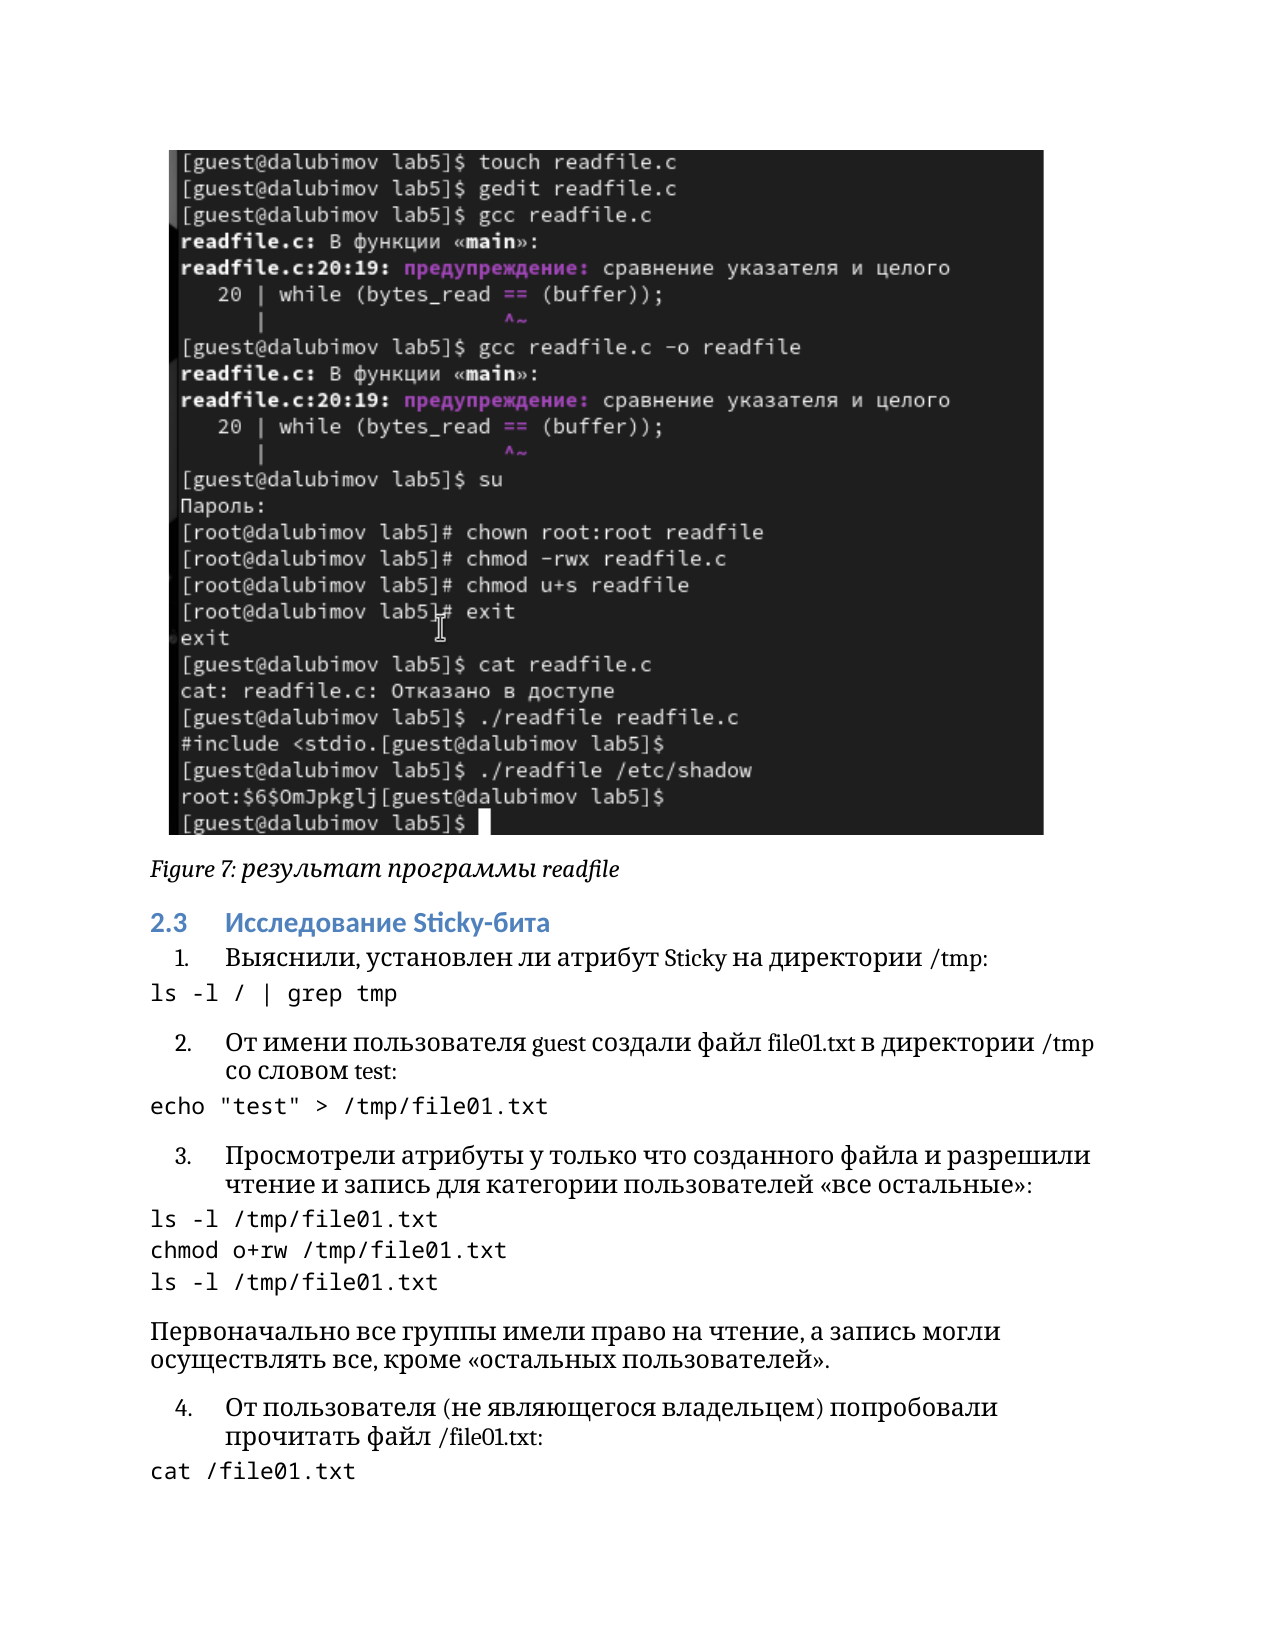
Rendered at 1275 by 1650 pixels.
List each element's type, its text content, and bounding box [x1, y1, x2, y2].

text ls -l /tmp/file01.txt chmod o+rw /tmp/file01.txt ls -l /tmp/file01.txt [150, 1203, 1125, 1297]
text ls -l / | grep tmp [150, 976, 1125, 1008]
text echo "test" > /tmp/file01.txt [150, 1090, 1125, 1121]
list Просмотрели атрибуты у только что созданного файла и разрешили чтение и запись для категории пользователей «все остальные»: [175, 1142, 1125, 1199]
list От пользователя (не являющегося владельцем) попробовали прочитать файл /file01.txt: [175, 1394, 1125, 1451]
picture [168, 150, 1044, 835]
list От имени пользователя guest создали файл file01.txt в директории /tmp со словом test: [175, 1028, 1125, 1086]
list Выяснили, установлен ли атрибут Sticky на директории /tmp: [175, 944, 1125, 973]
text Первоначально все группы имели право на чтение, а запись могли осуществлять все, кроме «остальных пользователей». [150, 1318, 1125, 1375]
text Figure 7: результат программы readfile [150, 855, 1125, 884]
subtitle 2.3 Исследование Sticky-бита [150, 904, 1125, 940]
text cat /file01.txt [150, 1455, 1125, 1486]
